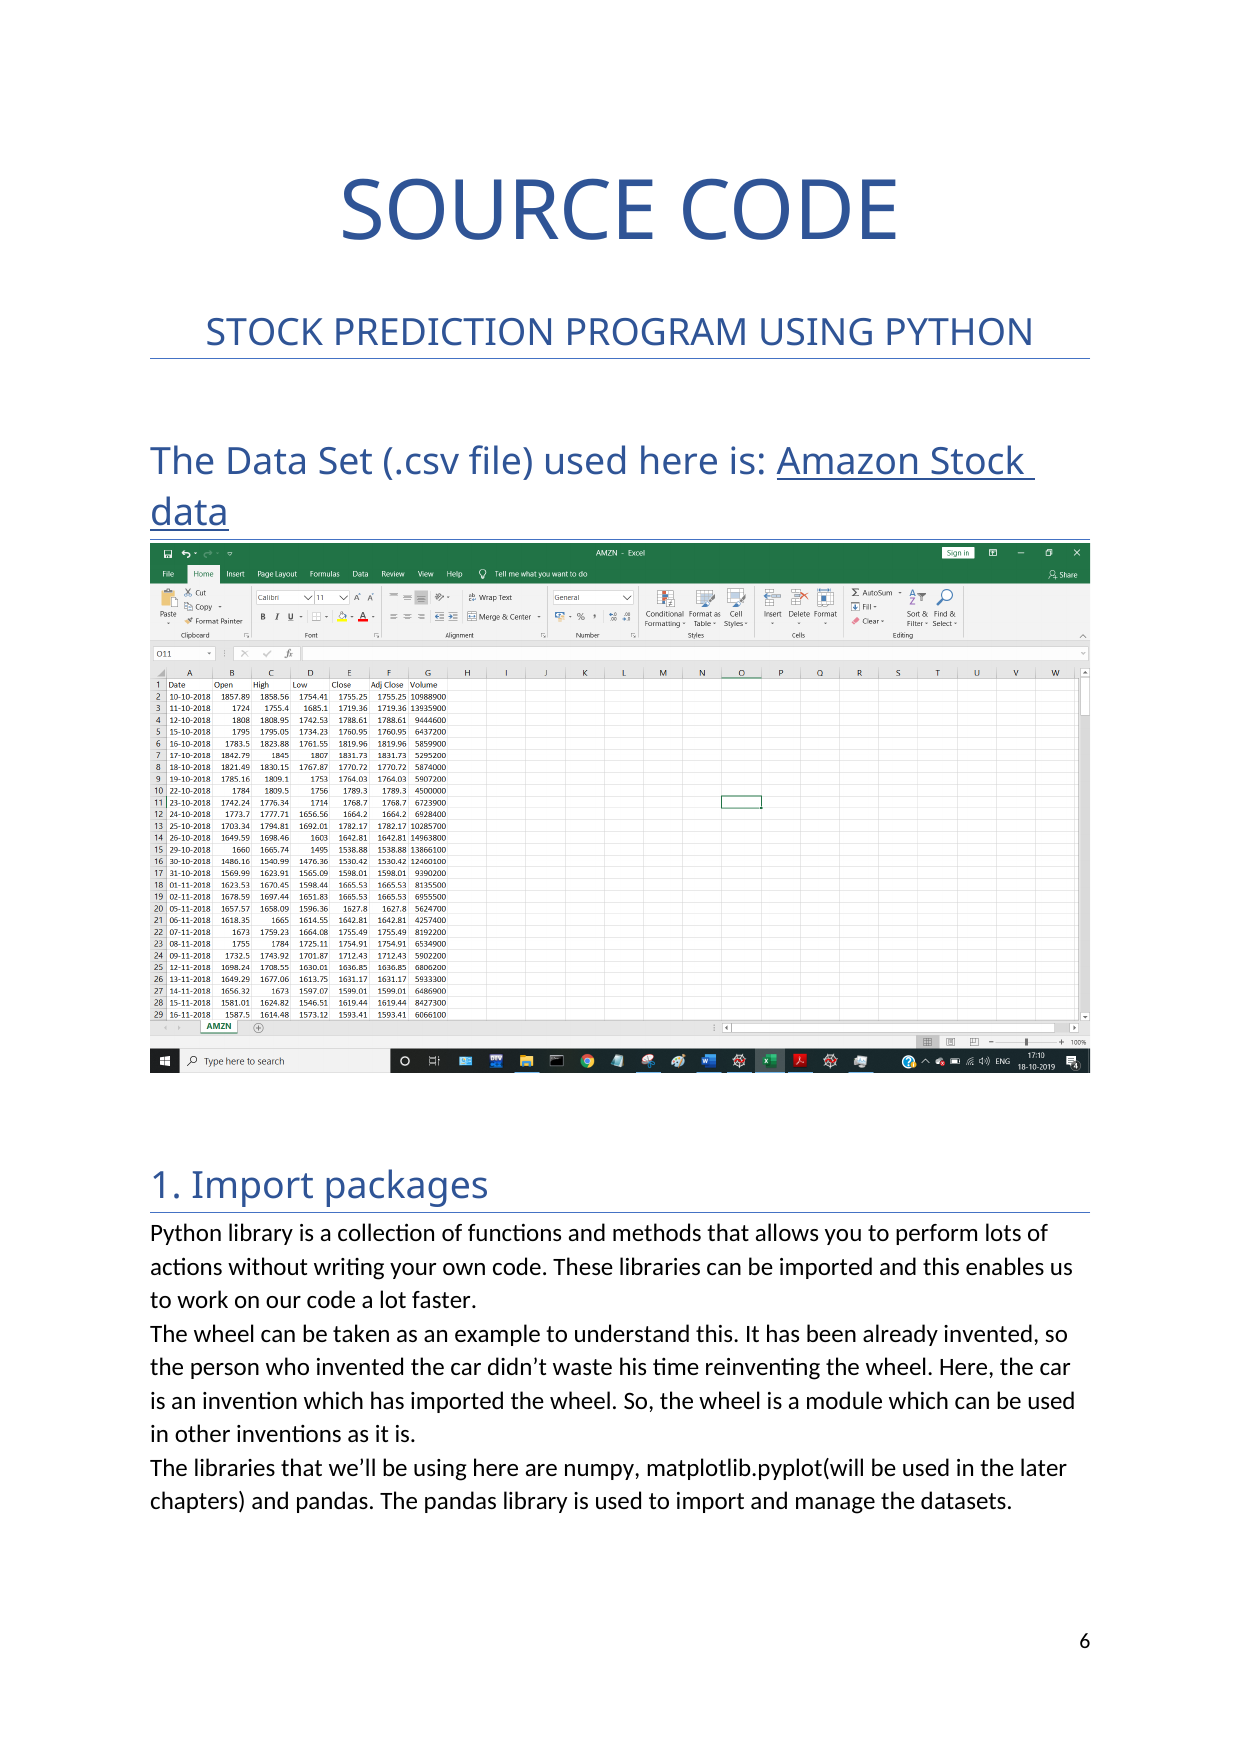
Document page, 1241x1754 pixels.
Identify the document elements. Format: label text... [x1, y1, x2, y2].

text Python library is a collection of functions and methods that allows you to perform lots of actions without writing your own code. These libraries can be imported and this enables us to work on our code a lot faster. The wheel can be taken as an example to understand this. It has been already invented, so the person who invented the car didn’t waste his time reinventing the wheel. Here, the car is an invention which has imported the wheel. So, the wheel is a module which can be used in other inventions as it is. The libraries that we’ll be using here are numpy, matplotlib.pyplot(will be used in the later chapters) and pandas. The pandas library is used to import and manage the datasets. [150, 1217, 1090, 1516]
subtitle STOCK PREDICTION PROGRAM USING PYTHON [150, 305, 1090, 358]
subtitle 1. Import packages [150, 1159, 1090, 1212]
subtitle The Data Set (.csv file) used here is: Amazon Stock data [150, 434, 1090, 539]
title SOURCE CODE [150, 150, 1090, 263]
picture [150, 543, 1091, 1073]
